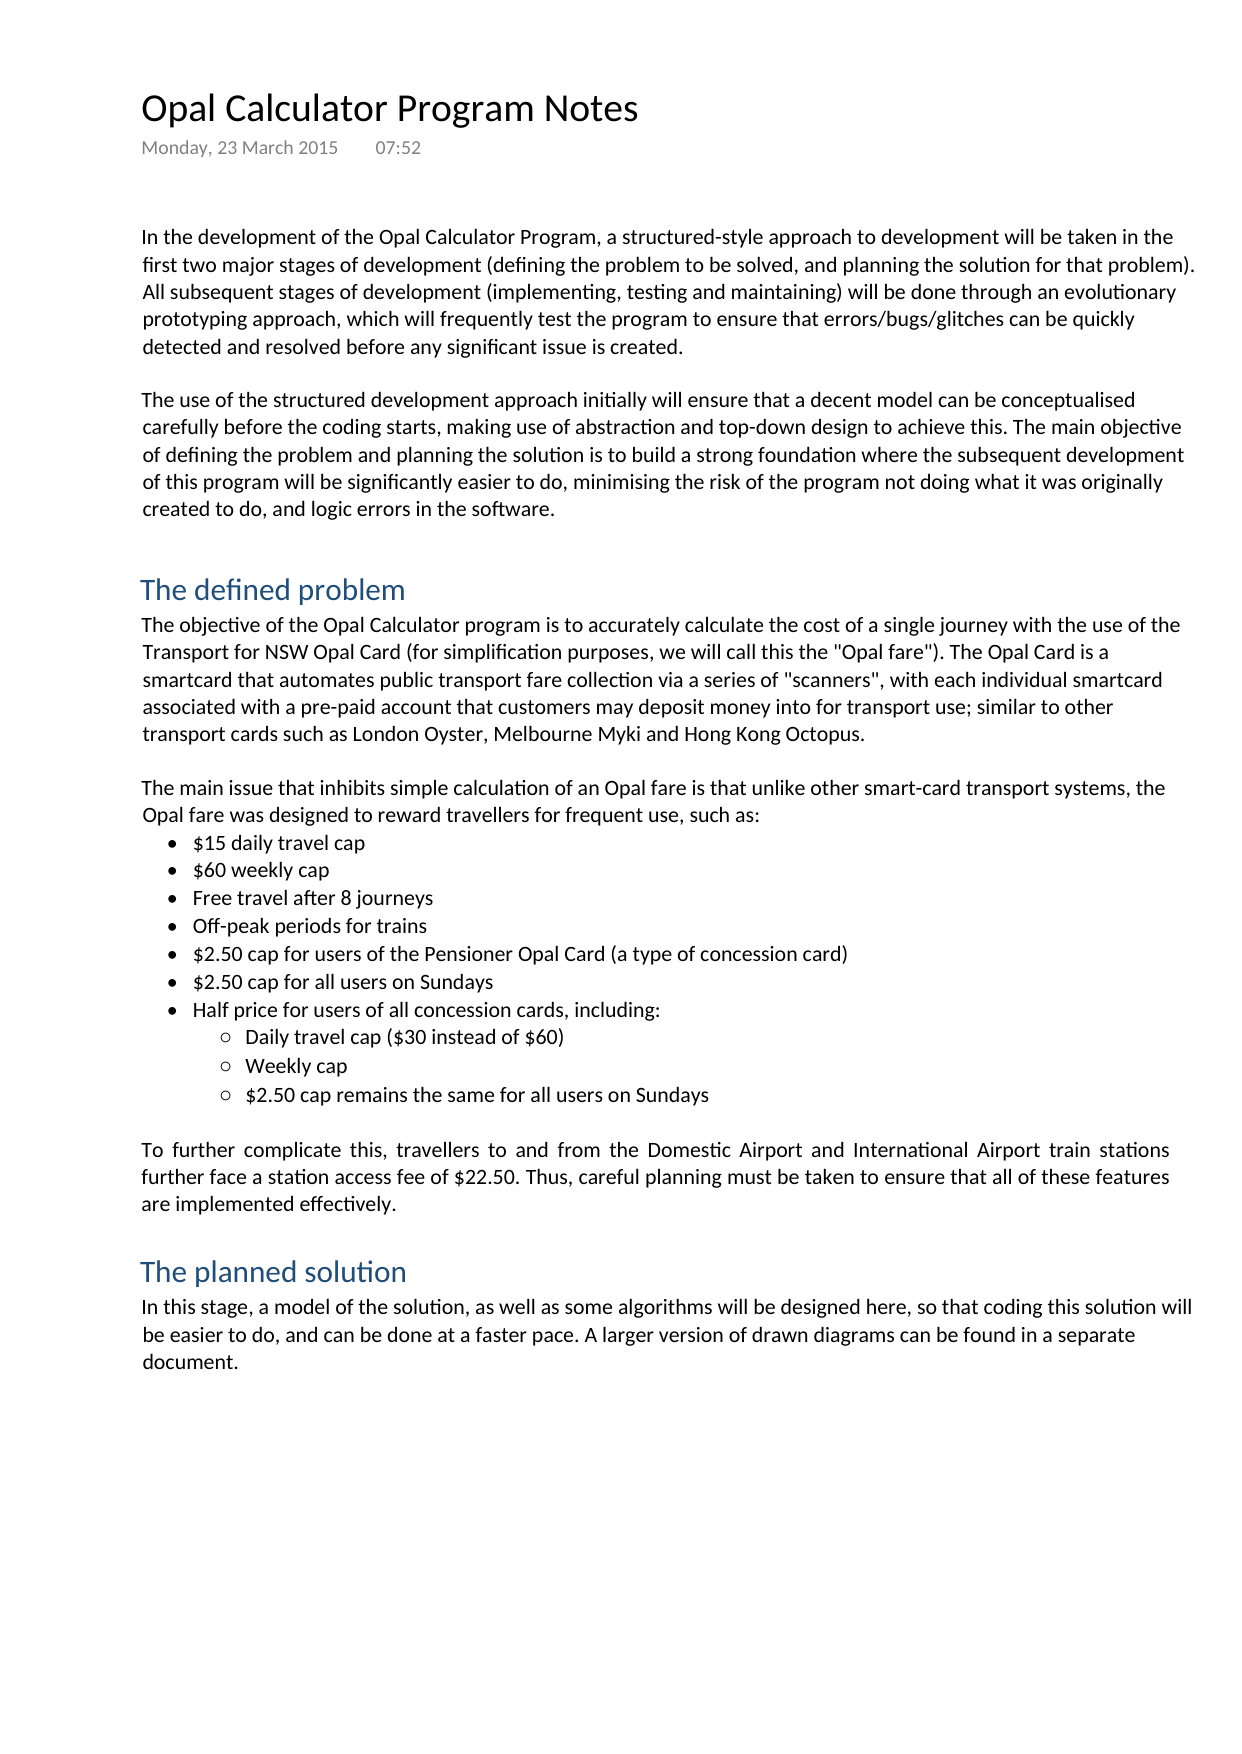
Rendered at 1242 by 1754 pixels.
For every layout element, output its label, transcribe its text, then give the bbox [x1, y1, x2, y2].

text The objective of the Opal Calculator program is to accurately calculate the cost of a single journey with the use of the Transport for NSW Opal Card (for simplification purposes, we will call this the "Opal fare"). The Opal Card is a smartcard that automates public transport fare collection via a series of "scanners", with each individual smartcard associated with a pre-paid account that customers may deposit money into for transport use; similar to other transport cards such as London Oyster, Melbourne Myki and Hong Kong Octopus. [141, 611, 1200, 747]
text To further complicate this, travellers to and from the Domestic Airport and International Airport train stations further face a station access fee of $22.50. Thus, careful planning must be taken to ensure that all of these features are implemented effectively. [141, 1136, 1171, 1216]
text The main issue that inhibits simple calculation of an Opal fare is that unlike other smart-card transport systems, the Opal fare was designed to reward travellers for frequent use, such as: [141, 774, 1168, 828]
text In this stage, a model of the solution, as well as some algorithms will be designed here, so that coding this solution will be easier to do, and can be done at a faster pace. A larger version of drawn diagrams can be found in a separate document. [141, 1293, 1200, 1375]
text ○ Weekly cap [219, 1053, 1200, 1080]
list $15 daily travel cap [167, 829, 1200, 856]
list Free travel after 8 journeys [167, 884, 1200, 911]
text The use of the structured development approach initially will ensure that a decent model can be conceptualised carefully before the coding starts, making use of abstraction and top-down design to achieve this. The main objective of defining the problem and planning the solution is to build a strong foundation where the subsequent development of this program will be significantly easier to do, minimising the risk of the program not doing what it was originally created to do, and logic errors in the software. [141, 386, 1200, 522]
text Opal Calculator Program Notes [141, 83, 1200, 131]
list Half price for users of all concession cards, including: [167, 996, 1200, 1022]
list Off-peak periods for trains [167, 912, 1200, 939]
text ○ $2.50 cap remains the same for all users on Sundays [219, 1082, 1200, 1109]
subtitle The planned solution [140, 1252, 1200, 1290]
text Monday, 23 March 2015 07:52 [141, 135, 1200, 159]
list $60 weekly cap [167, 857, 1200, 883]
text In the development of the Opal Calculator Program, a structured-style approach to development will be taken in the first two major stages of development (defining the problem to be solved, and planning the solution for that problem). All subsequent stages of development (implementing, testing and maintaining) will be done through an evolutionary prototyping approach, which will frequently test the program to ensure that errors/bugs/glitches can be quickly detected and resolved before any significant issue is created. [141, 223, 1200, 359]
list $2.50 cap for all users on Sundays [167, 968, 1200, 994]
text ○ Daily travel cap ($30 instead of $60) [219, 1023, 1200, 1051]
list $2.50 cap for users of the Pensioner Opal Card (a type of concession card) [167, 940, 1200, 967]
subtitle The defined problem [140, 570, 1200, 608]
